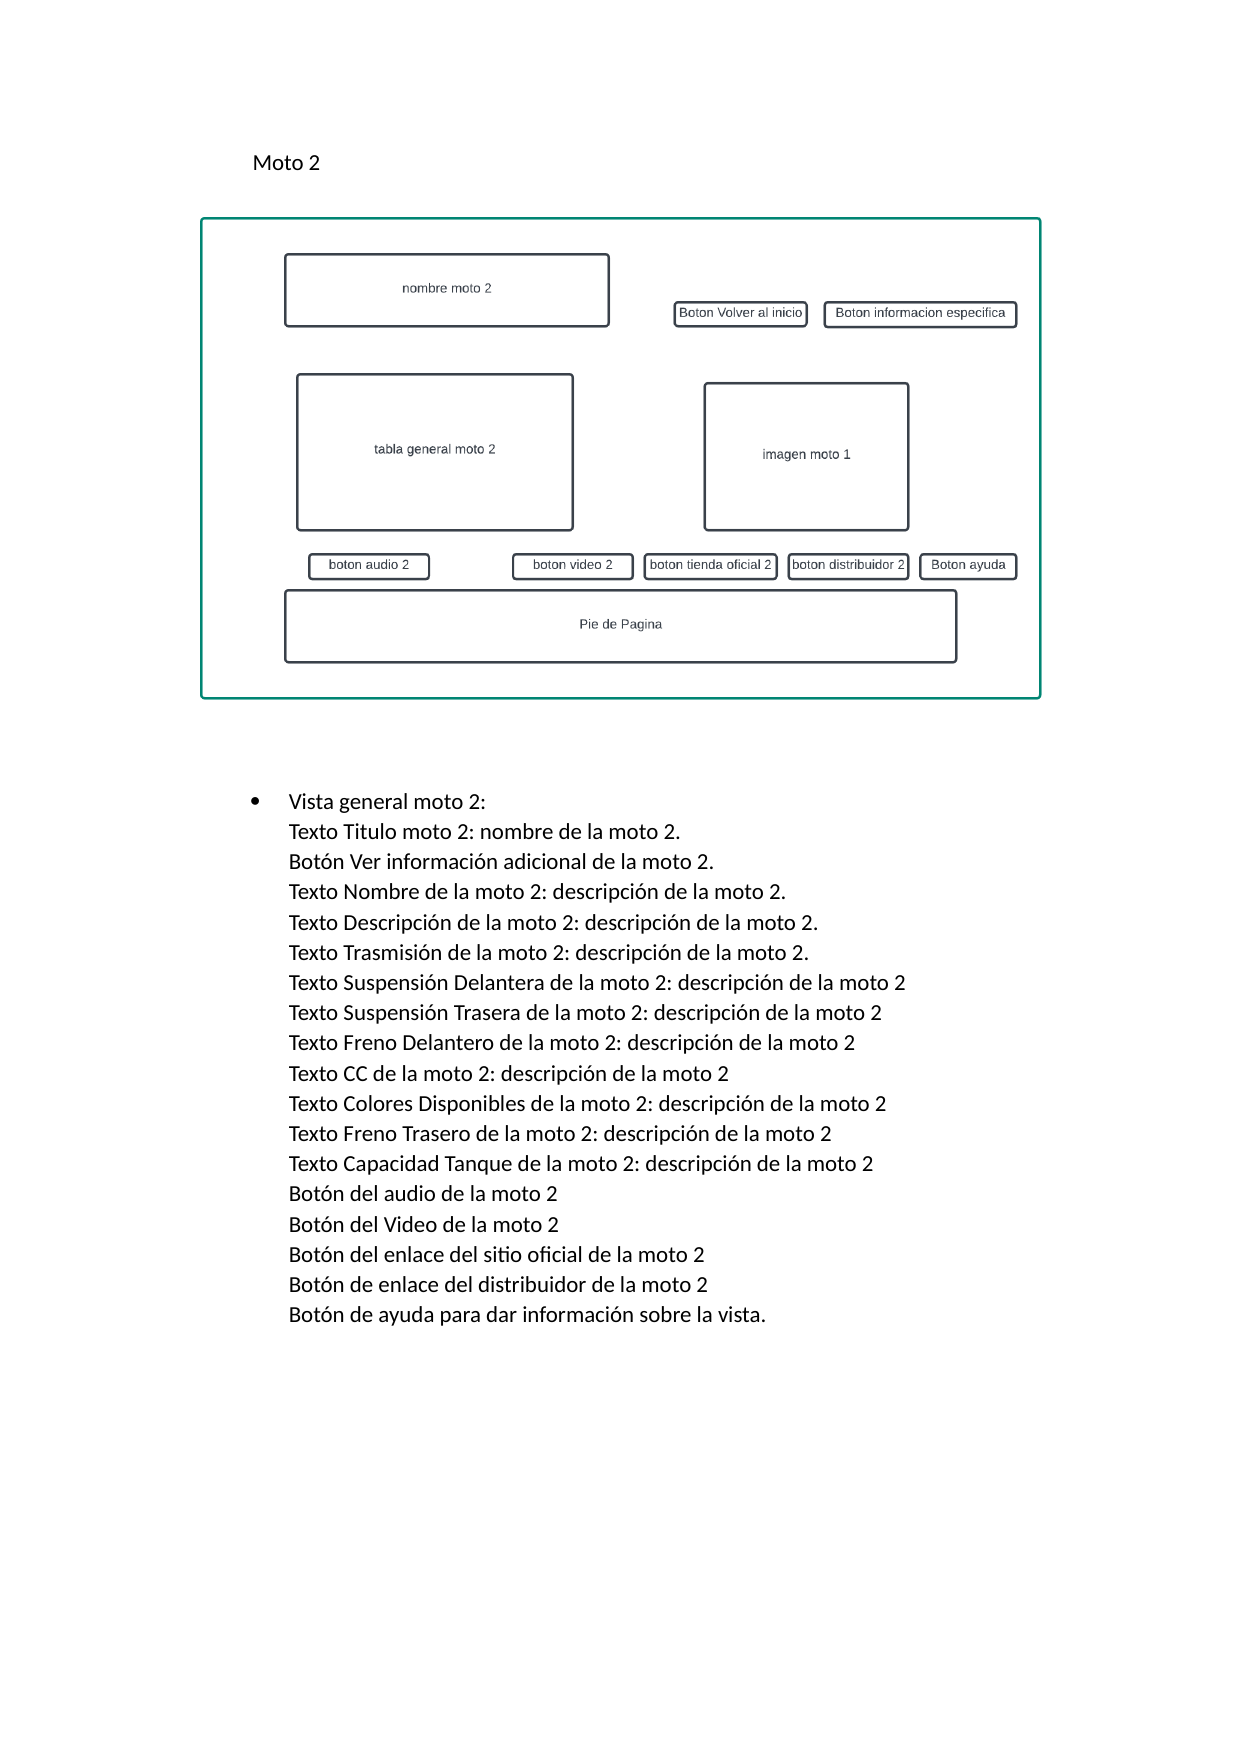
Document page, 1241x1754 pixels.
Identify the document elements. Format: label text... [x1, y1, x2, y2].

list Texto Trasmisión de la moto 2: descripción de la moto 2. [288, 938, 1063, 966]
list Texto Colores Disponibles de la moto 2: descripción de la moto 2 [288, 1089, 1063, 1117]
list Vista general moto 2: [251, 787, 1063, 815]
list Moto 2 [252, 148, 1063, 176]
list Texto CC de la moto 2: descripción de la moto 2 [288, 1059, 1063, 1087]
list Botón del enlace del sitio oficial de la moto 2 [288, 1240, 1063, 1268]
list Texto Freno Trasero de la moto 2: descripción de la moto 2 [288, 1119, 1063, 1147]
list Botón del Video de la moto 2 [288, 1210, 1063, 1238]
list Texto Nombre de la moto 2: descripción de la moto 2. [288, 877, 1063, 906]
list Texto Titulo moto 2: nombre de la moto 2. [288, 817, 1063, 845]
picture [177, 194, 1063, 722]
list Botón de enlace del distribuidor de la moto 2 [288, 1270, 1063, 1298]
list Botón de ayuda para dar información sobre la vista. [288, 1300, 1063, 1328]
list Texto Suspensión Delantera de la moto 2: descripción de la moto 2 [288, 968, 1063, 996]
list Texto Descripción de la moto 2: descripción de la moto 2. [288, 908, 1063, 936]
list Botón Ver información adicional de la moto 2. [288, 847, 1063, 875]
list Texto Capacidad Tanque de la moto 2: descripción de la moto 2 [288, 1149, 1063, 1177]
list Texto Freno Delantero de la moto 2: descripción de la moto 2 [288, 1028, 1063, 1057]
list Botón del audio de la moto 2 [288, 1179, 1063, 1208]
list Texto Suspensión Trasera de la moto 2: descripción de la moto 2 [288, 998, 1063, 1026]
